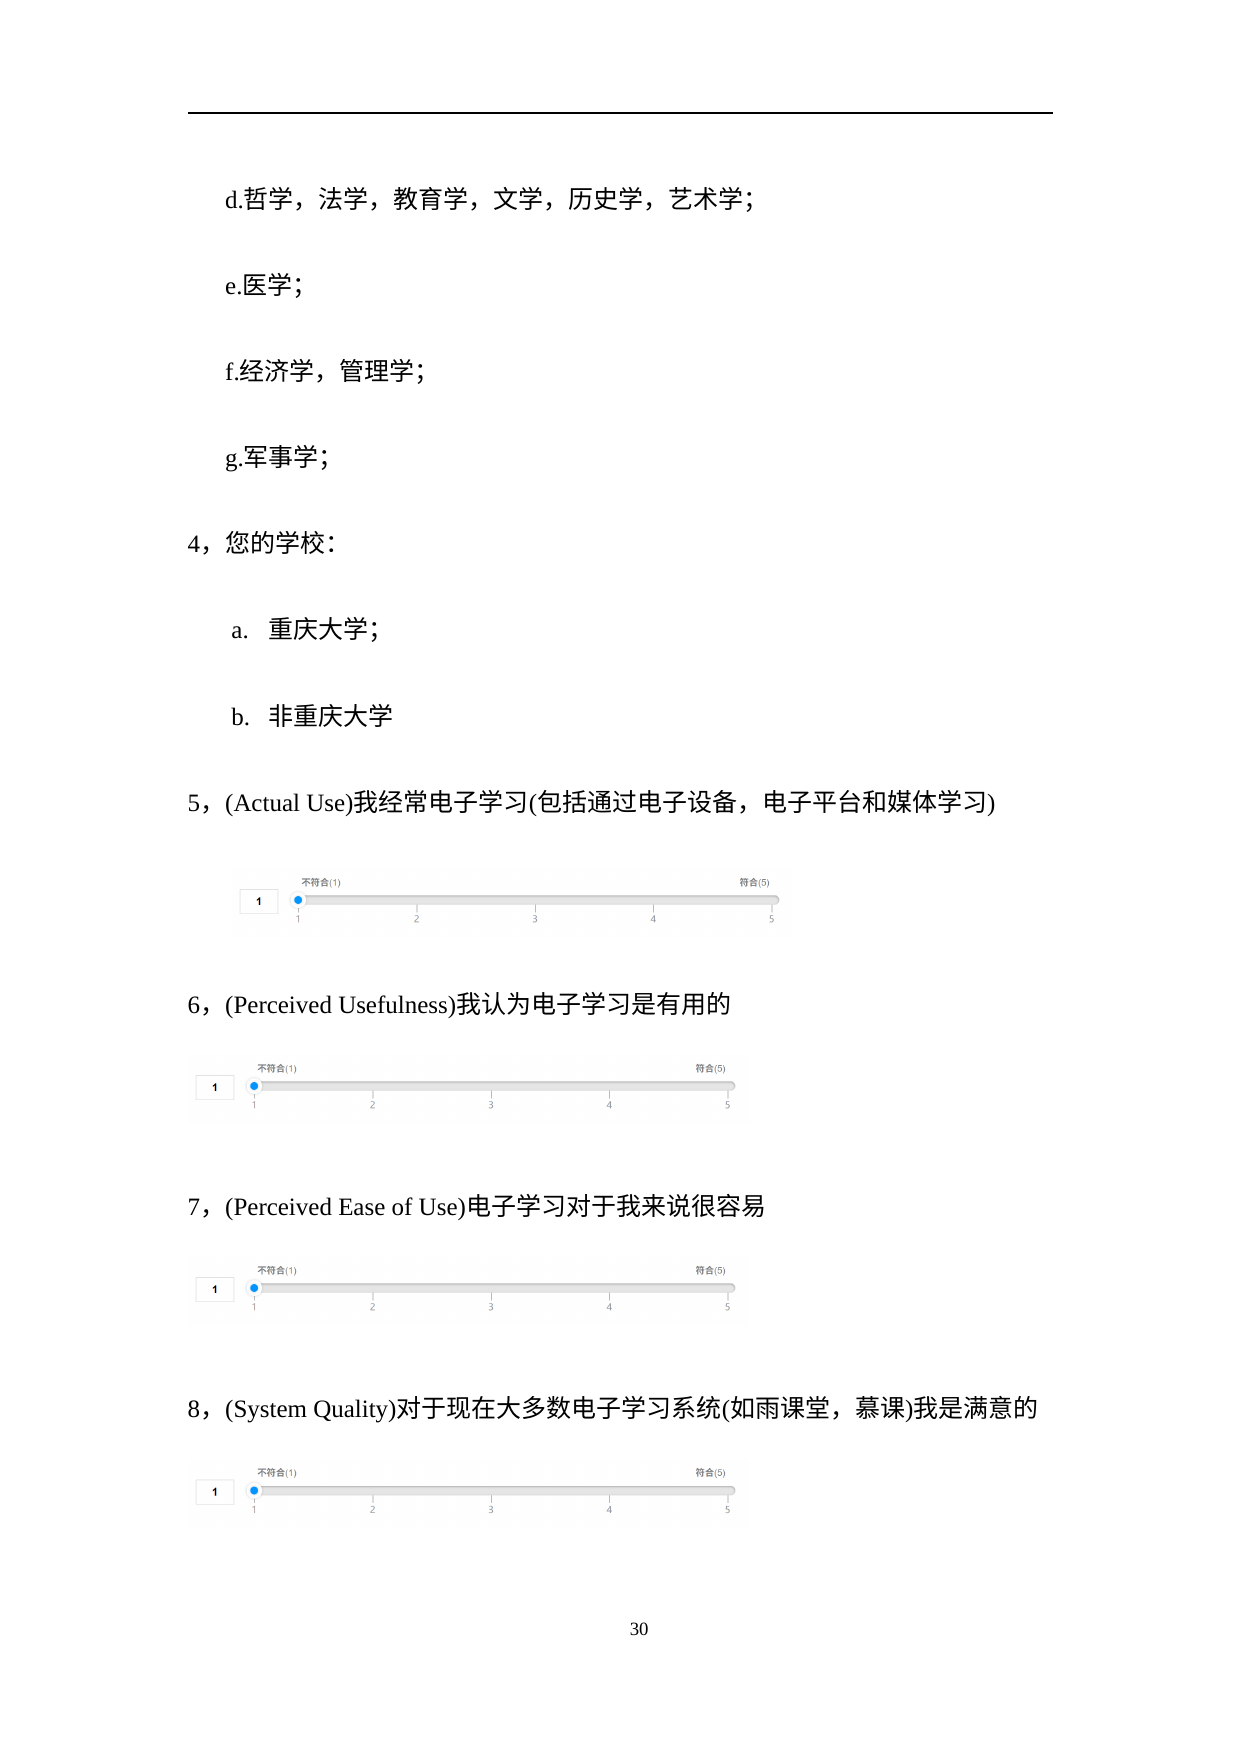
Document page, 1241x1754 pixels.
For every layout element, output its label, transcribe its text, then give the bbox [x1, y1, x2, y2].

list d.哲学，法学，教育学，文学，历史学，艺术学； [225, 164, 1053, 232]
picture [187, 1256, 749, 1326]
text 8，(System Quality)对于现在大多数电子学习系统(如雨课堂，慕课)我是满意的 [187, 1373, 1053, 1441]
list f.经济学，管理学； [225, 336, 1053, 404]
text 5，(Actual Use)我经常电子学习(包括通过电子设备，电子平台和媒体学习) [187, 766, 1053, 834]
text 7，(Perceived Ease of Use)电子学习对于我来说很容易 [187, 1171, 1053, 1239]
list 重庆大学； [231, 594, 1053, 662]
list g.军事学； [225, 422, 1053, 490]
picture [231, 868, 793, 938]
text 6，(Perceived Usefulness)我认为电子学习是有用的 [187, 968, 1053, 1036]
list e.医学； [225, 250, 1053, 318]
picture [187, 1459, 749, 1529]
list 非重庆大学 [231, 680, 1053, 748]
text 4，您的学校： [187, 508, 1053, 576]
picture [187, 1054, 749, 1124]
